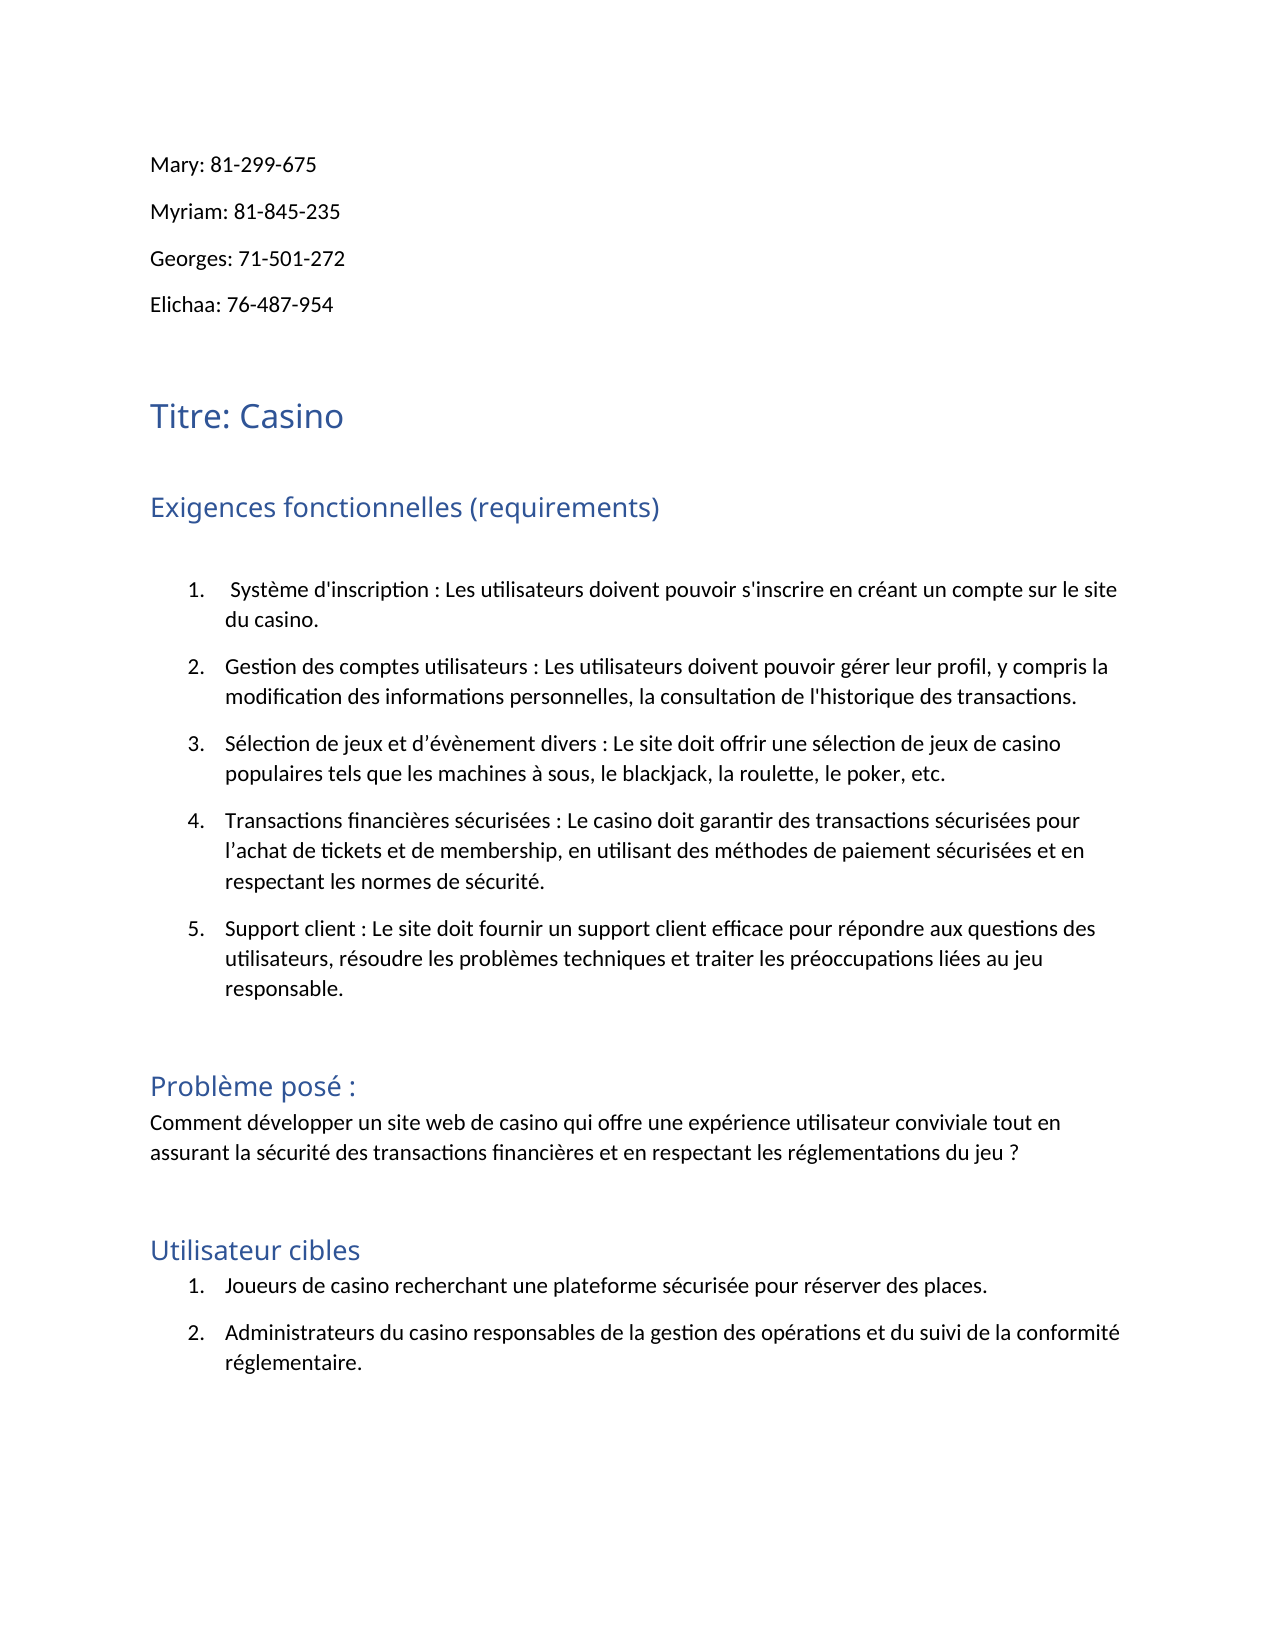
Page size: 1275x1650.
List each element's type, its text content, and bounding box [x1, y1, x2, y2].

text Myriam: 81-845-235 [150, 197, 1125, 225]
list Système d'inscription : Les utilisateurs doivent pouvoir s'inscrire en créant un compte sur le site du casino. [187, 575, 1125, 633]
list Joueurs de casino recherchant une plateforme sécurisée pour réserver des places. [187, 1271, 1125, 1299]
list Gestion des comptes utilisateurs : Les utilisateurs doivent pouvoir gérer leur profil, y compris la modification des informations personnelles, la consultation de l'historique des transactions. [187, 652, 1125, 711]
list Administrateurs du casino responsables de la gestion des opérations et du suivi de la conformité réglementaire. [187, 1318, 1125, 1377]
text Comment développer un site web de casino qui offre une expérience utilisateur conviviale tout en assurant la sécurité des transactions financières et en respectant les réglementations du jeu ? [150, 1108, 1125, 1166]
list Transactions financières sécurisées : Le casino doit garantir des transactions sécurisées pour l’achat de tickets et de membership, en utilisant des méthodes de paiement sécurisées et en respectant les normes de sécurité. [187, 806, 1125, 895]
list Support client : Le site doit fournir un support client efficace pour répondre aux questions des utilisateurs, résoudre les problèmes techniques et traiter les préoccupations liées au jeu responsable. [187, 914, 1125, 1002]
subtitle Titre: Casino [150, 393, 1125, 438]
subtitle Utilisateur cibles [150, 1232, 1125, 1268]
text Mary: 81-299-675 [150, 150, 1125, 178]
text Georges: 71-501-272 [150, 244, 1125, 272]
text Elichaa: 76-487-954 [150, 291, 1125, 319]
subtitle Exigences fonctionnelles (requirements) [150, 488, 1125, 525]
list Sélection de jeux et d’évènement divers : Le site doit offrir une sélection de jeux de casino populaires tels que les machines à sous, le blackjack, la roulette, le poker, etc. [187, 729, 1125, 788]
subtitle Problème posé : [150, 1068, 1125, 1105]
